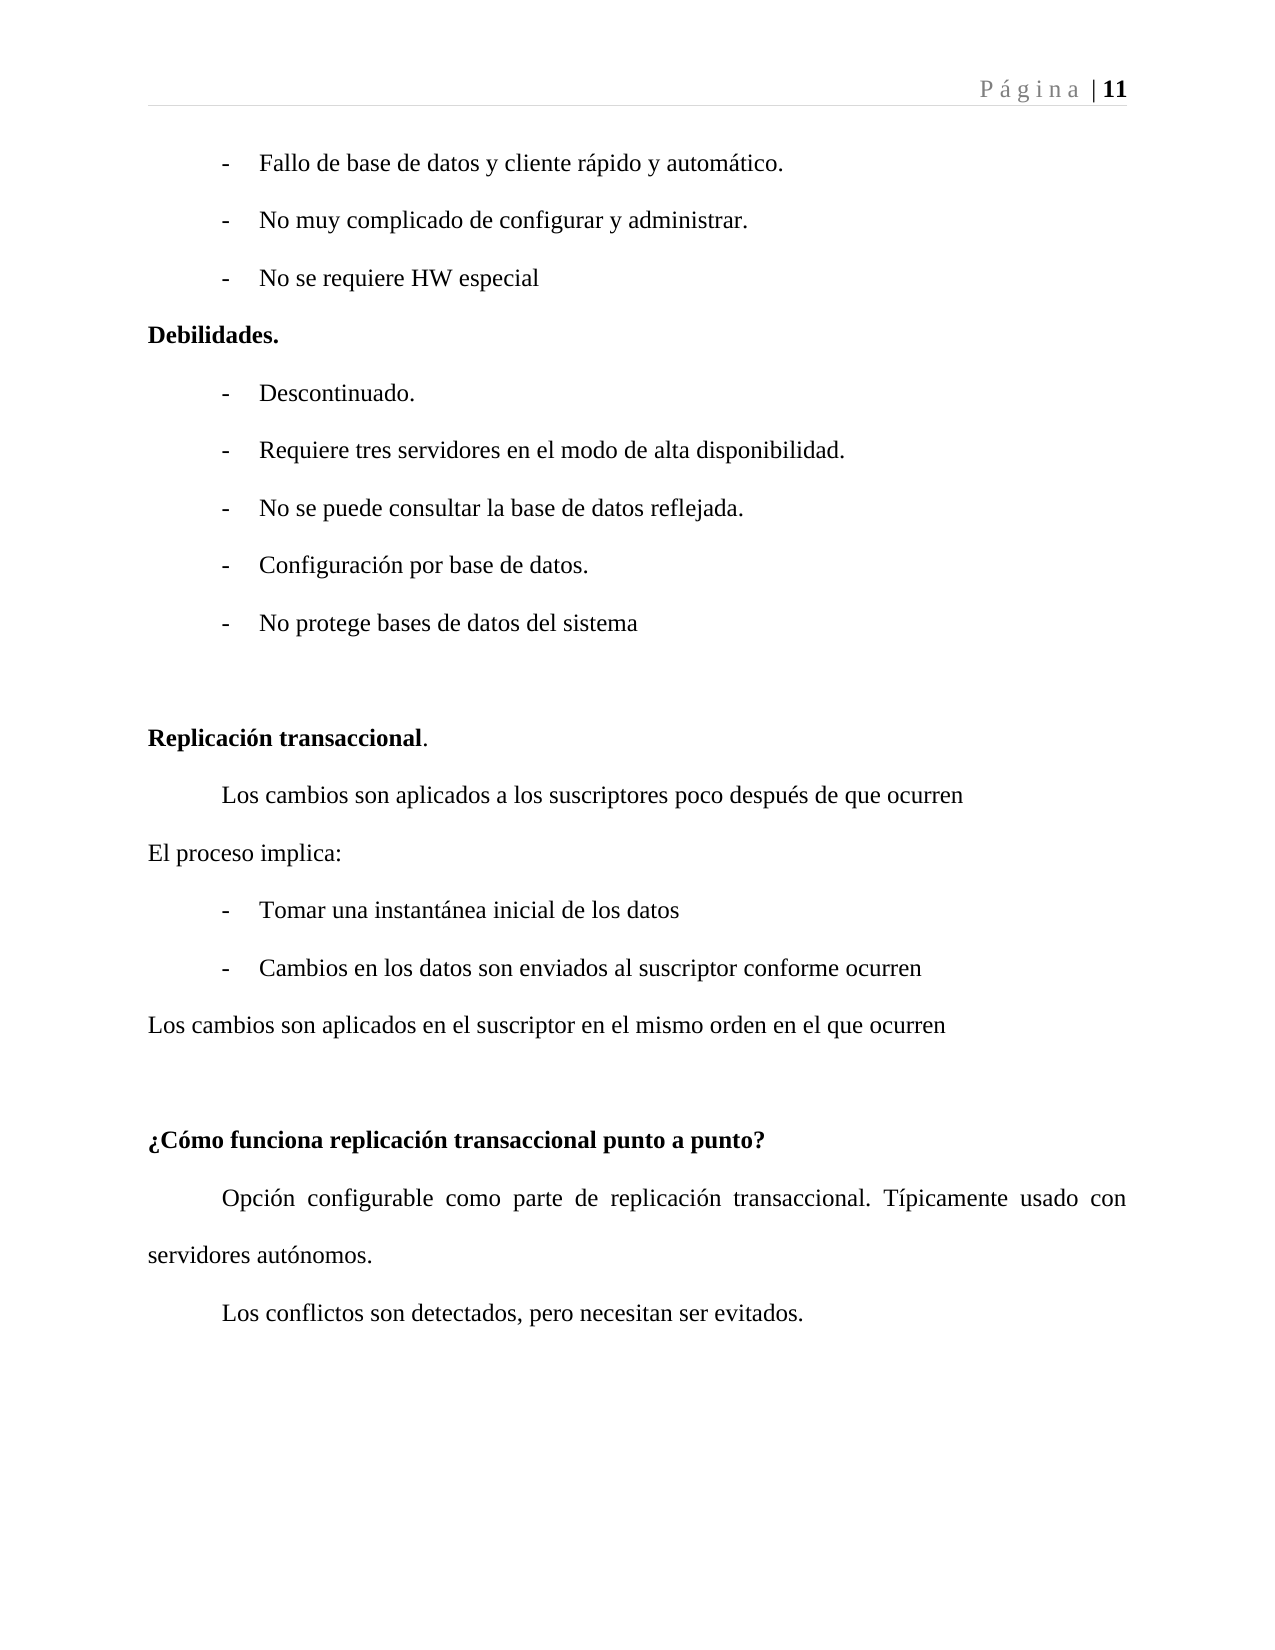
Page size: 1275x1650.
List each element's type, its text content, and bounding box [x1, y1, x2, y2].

list No protege bases de datos del sistema [221, 608, 1127, 636]
list Descontinuado. [221, 378, 1127, 406]
text Los cambios son aplicados a los suscriptores poco después de que ocurren [148, 780, 1127, 809]
list Tomar una instantánea inicial de los datos [221, 895, 1127, 924]
text Los cambios son aplicados en el suscriptor en el mismo orden en el que ocurren [148, 1010, 1127, 1039]
list Cambios en los datos son enviados al suscriptor conforme ocurren [221, 953, 1127, 981]
text El proceso implica: [148, 838, 1127, 866]
text Debilidades. [148, 320, 1127, 349]
list No se puede consultar la base de datos reflejada. [221, 493, 1127, 521]
list Requiere tres servidores en el modo de alta disponibilidad. [221, 435, 1127, 464]
list No muy complicado de configurar y administrar. [221, 205, 1127, 234]
text ¿Cómo funciona replicación transaccional punto a punto? [148, 1125, 1127, 1154]
list No se requiere HW especial [221, 263, 1127, 291]
text Replicación transaccional. [148, 723, 1127, 751]
list Fallo de base de datos y cliente rápido y automático. [221, 148, 1127, 176]
text Los conflictos son detectados, pero necesitan ser evitados. [148, 1298, 1127, 1326]
list Configuración por base de datos. [221, 550, 1127, 579]
text Opción configurable como parte de replicación transaccional. Típicamente usado con servidores autónomos. [148, 1183, 1127, 1269]
